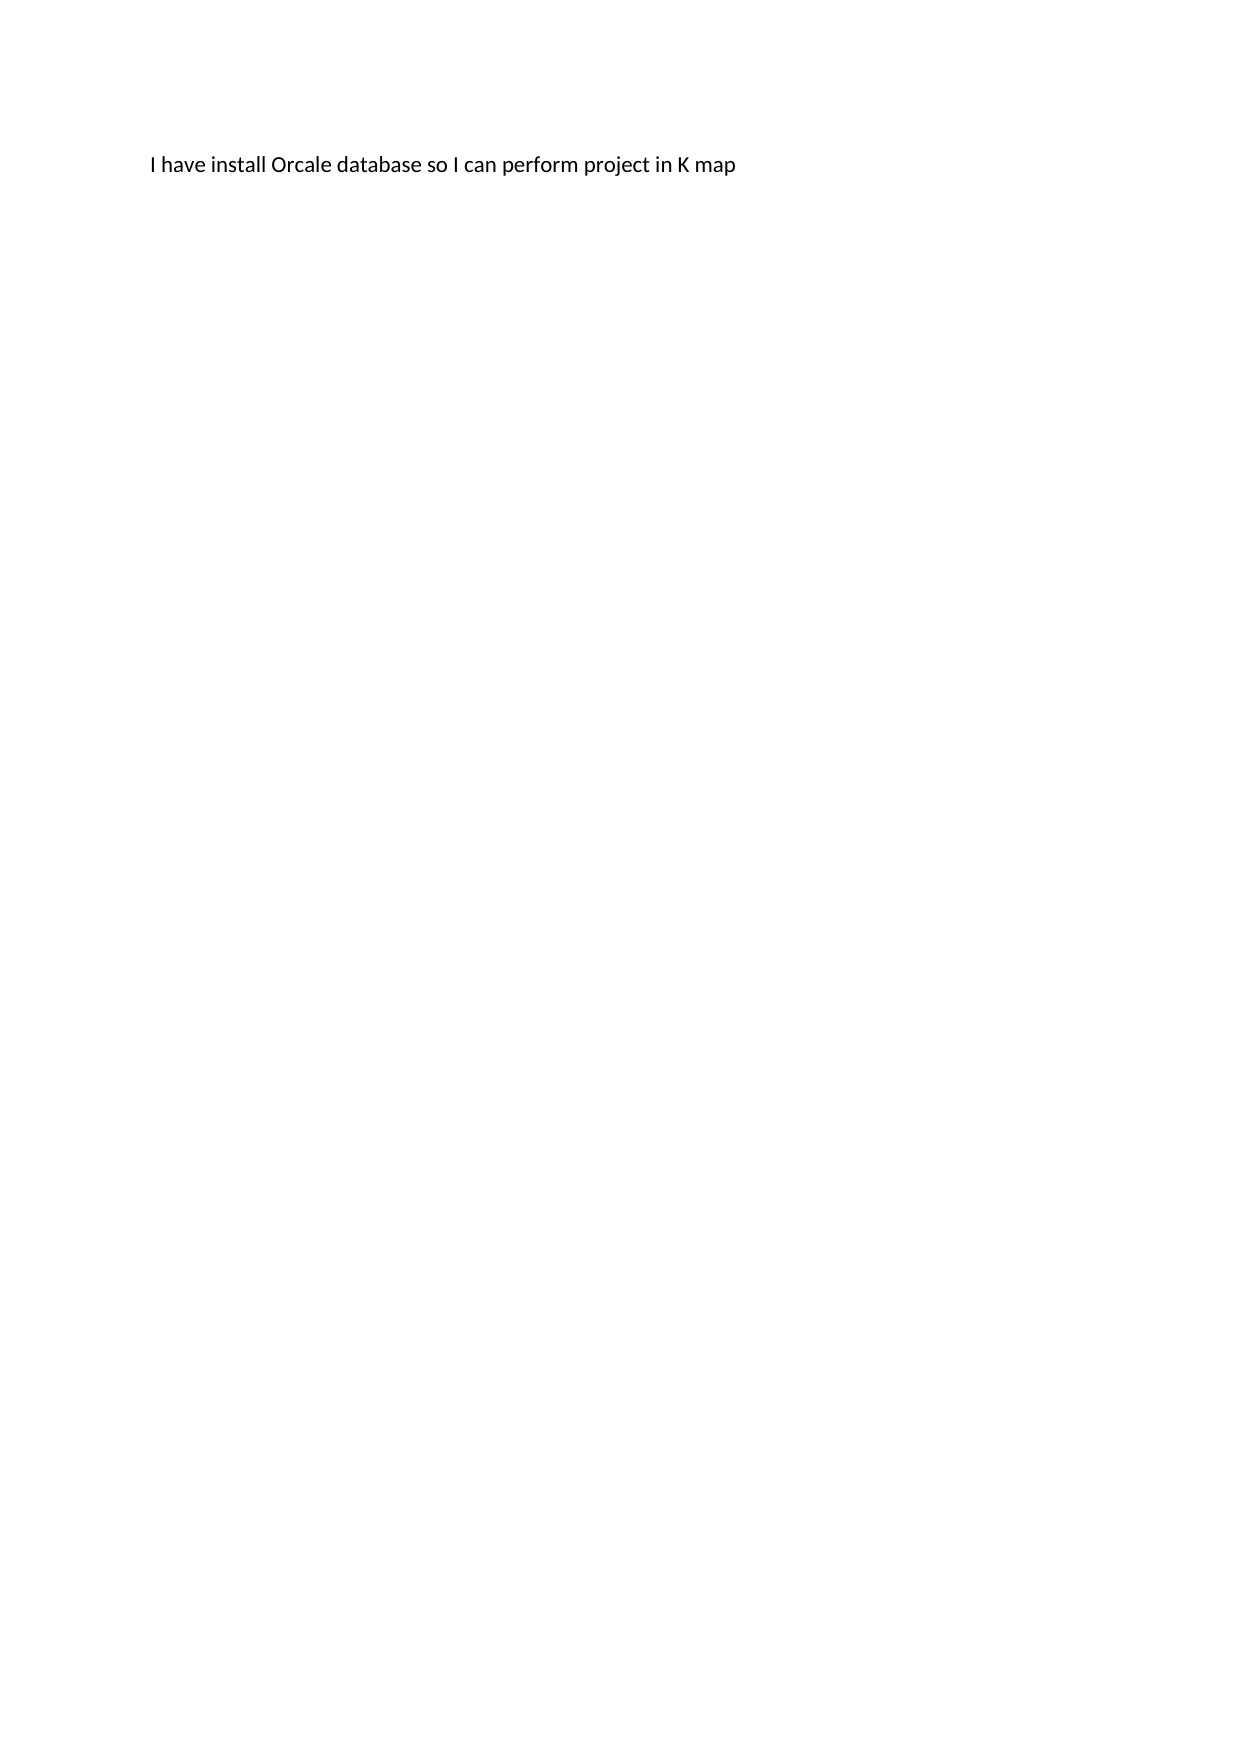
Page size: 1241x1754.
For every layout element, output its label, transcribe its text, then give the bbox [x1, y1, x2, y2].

text I have install Orcale database so I can perform project in K map [150, 150, 1090, 178]
